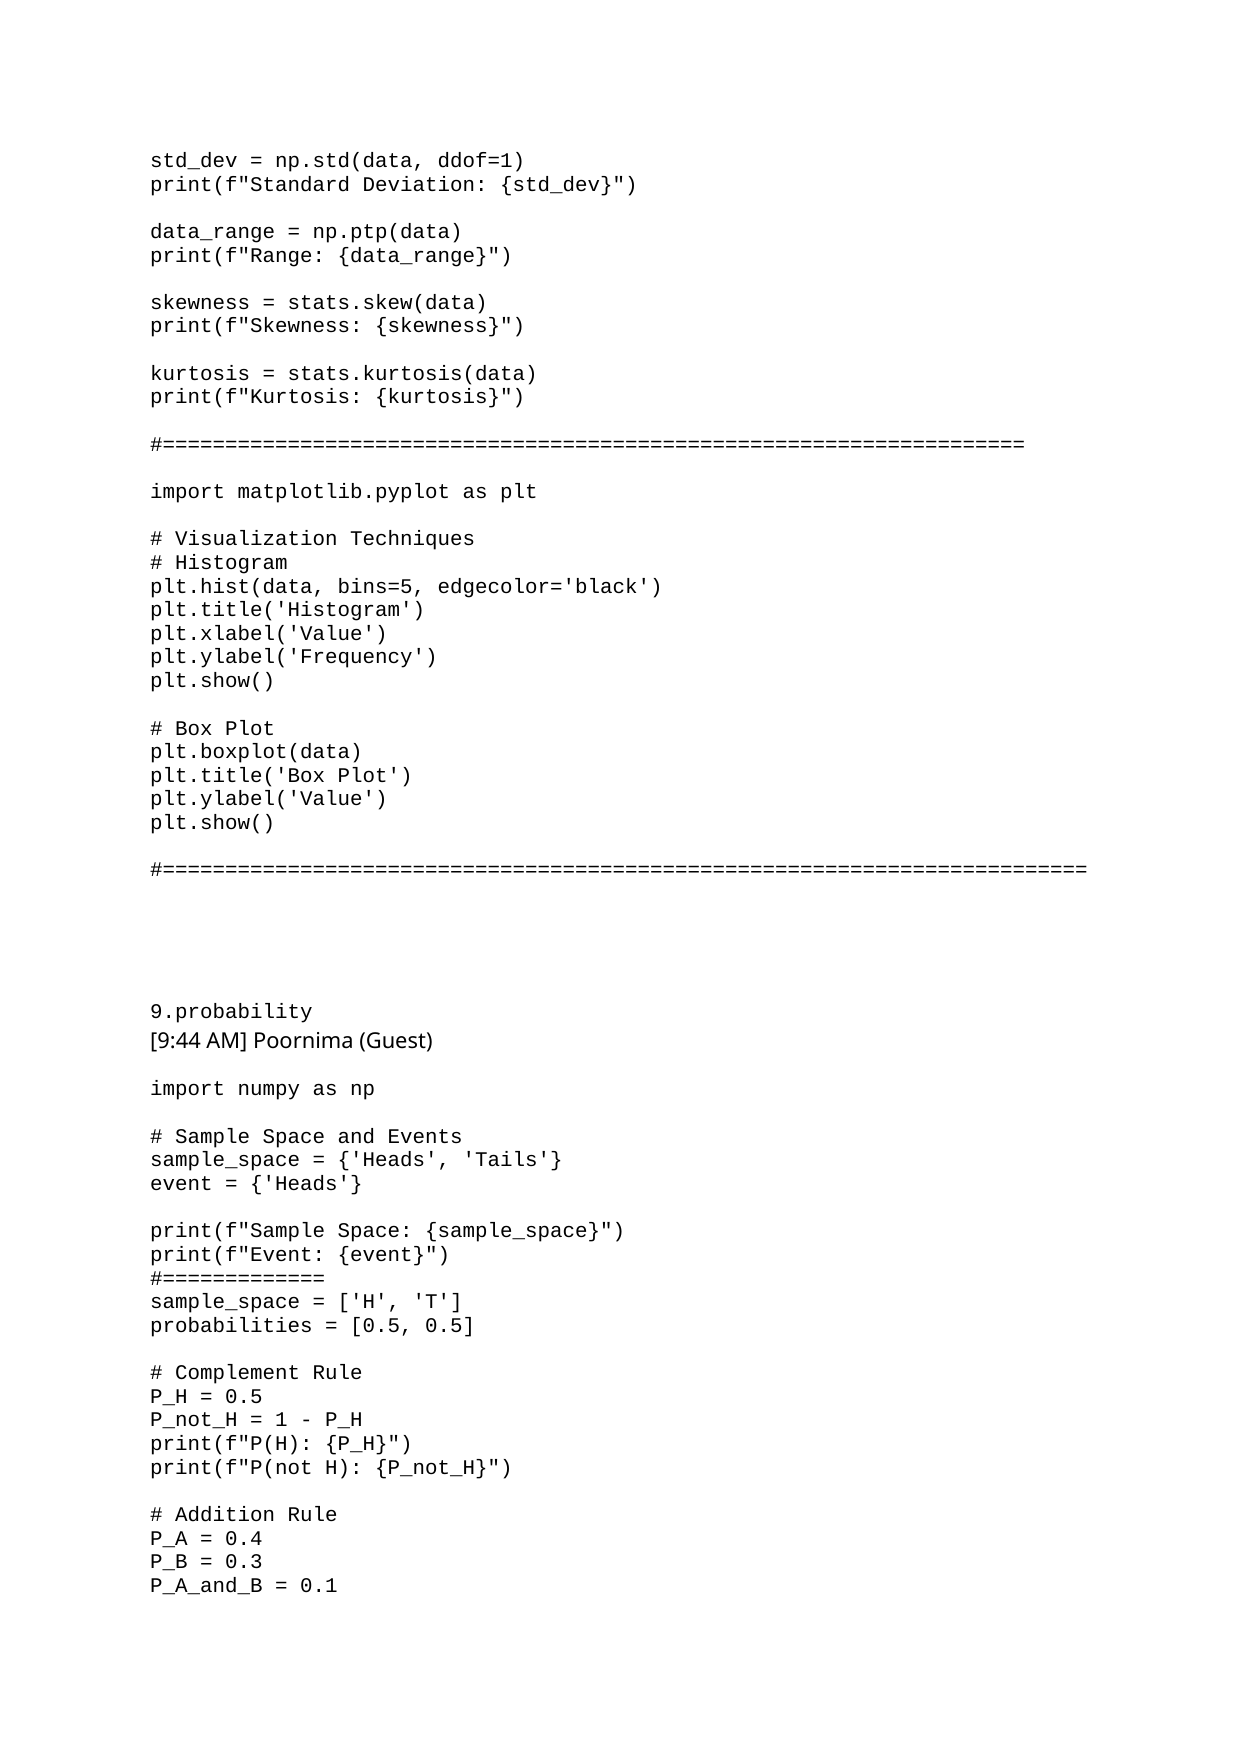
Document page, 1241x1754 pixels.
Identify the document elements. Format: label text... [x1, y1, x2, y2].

text 9.probability [150, 1001, 1090, 1025]
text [150, 150, 1090, 883]
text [150, 1055, 1090, 1598]
text [9:44 AM] Poornima (Guest) [150, 1025, 1090, 1055]
